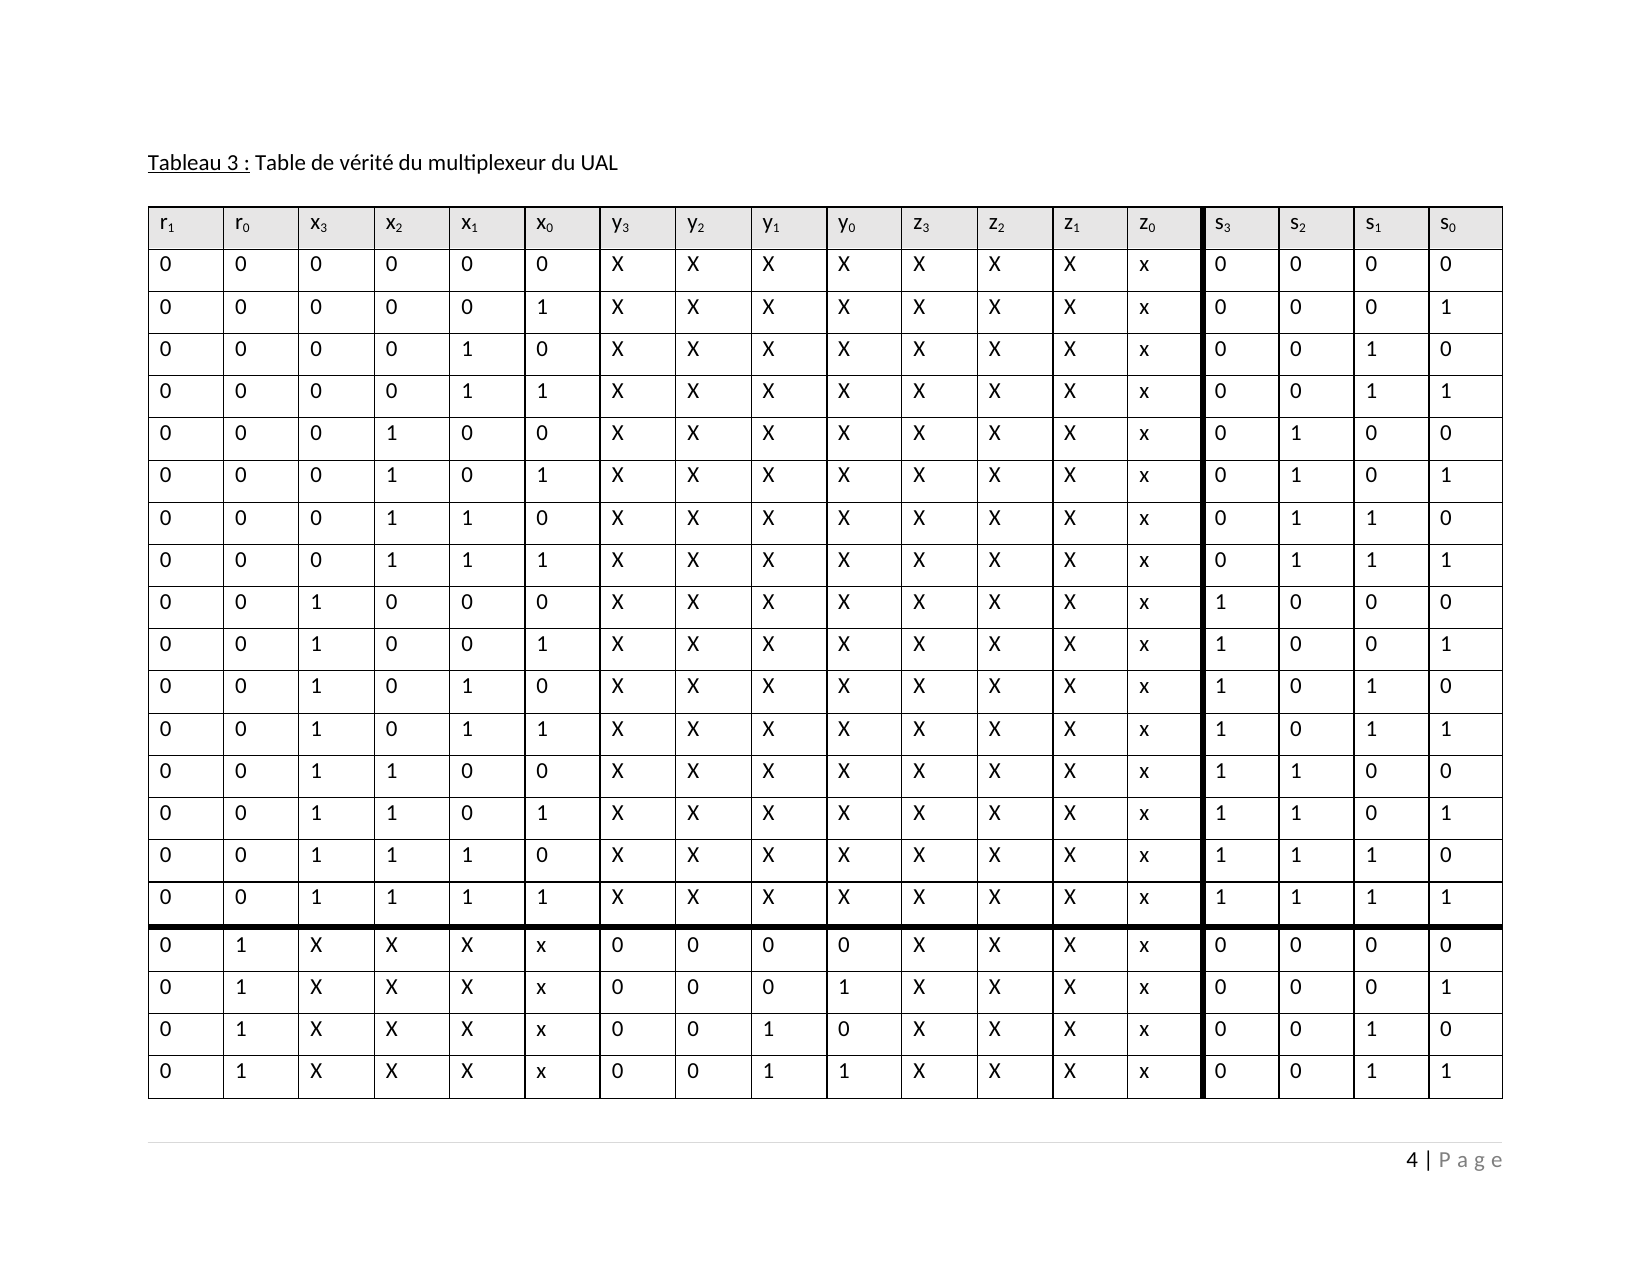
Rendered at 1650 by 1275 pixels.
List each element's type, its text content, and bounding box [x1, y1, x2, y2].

table_cell 0 [1355, 250, 1428, 291]
table_cell 0 [149, 629, 223, 670]
table_header y3 [601, 208, 675, 248]
table_cell 0 [526, 334, 599, 375]
table_cell 0 [149, 1014, 223, 1055]
table_cell 0 [1430, 930, 1502, 971]
table_cell 1 [1280, 798, 1353, 839]
table_cell X [752, 714, 826, 755]
table_cell 0 [1430, 418, 1502, 459]
table_cell x [1128, 972, 1200, 1013]
table_cell 1 [526, 883, 599, 923]
table_cell X [902, 883, 977, 923]
table_cell X [676, 840, 751, 881]
table_cell 0 [1280, 930, 1353, 971]
table_cell 0 [450, 629, 524, 670]
table_cell 0 [375, 587, 449, 628]
table_cell 0 [1206, 545, 1278, 586]
table_cell 1 [1206, 883, 1278, 923]
table_header r0 [224, 208, 298, 248]
table_cell X [978, 671, 1052, 713]
table_cell 1 [828, 1056, 901, 1097]
table_cell 0 [752, 930, 826, 971]
table_cell X [601, 587, 675, 628]
table_cell 0 [828, 1014, 901, 1055]
table_cell 0 [601, 1014, 675, 1055]
table_cell 1 [1206, 587, 1278, 628]
table_cell X [978, 930, 1052, 971]
table_cell 0 [450, 418, 524, 459]
table_cell 1 [1280, 545, 1353, 586]
table_cell 0 [224, 250, 298, 291]
table_cell 1 [752, 1014, 826, 1055]
table_cell 1 [1430, 461, 1502, 502]
table_cell 0 [676, 972, 751, 1013]
table_cell x [1128, 1014, 1200, 1055]
table_cell 1 [299, 756, 374, 797]
table_cell 1 [450, 376, 524, 417]
table_cell 0 [1206, 292, 1278, 333]
table_cell 0 [299, 250, 374, 291]
table_cell X [828, 798, 901, 839]
table_cell 1 [1206, 756, 1278, 797]
table_cell 1 [1355, 334, 1428, 375]
table_cell X [601, 250, 675, 291]
table_cell 0 [149, 840, 223, 881]
table_cell 1 [299, 840, 374, 881]
table_cell x [1128, 840, 1200, 881]
table_cell 1 [1280, 840, 1353, 881]
table_header x3 [299, 208, 374, 248]
table_cell X [978, 840, 1052, 881]
table_cell X [978, 798, 1052, 839]
table_cell 0 [1280, 292, 1353, 333]
table_cell 0 [1355, 587, 1428, 628]
table_cell 0 [752, 972, 826, 1013]
table_cell 0 [149, 461, 223, 502]
table_cell 0 [149, 503, 223, 544]
table_cell 1 [1355, 545, 1428, 586]
table_cell 1 [1430, 629, 1502, 670]
table_cell 0 [224, 714, 298, 755]
table_cell X [1054, 930, 1127, 971]
table_cell X [601, 629, 675, 670]
table_cell X [902, 629, 977, 670]
table_cell X [828, 756, 901, 797]
table_cell 0 [149, 376, 223, 417]
table_cell 1 [450, 503, 524, 544]
table_cell 0 [375, 376, 449, 417]
table_cell X [978, 756, 1052, 797]
table_cell x [1128, 1056, 1200, 1097]
table_cell 1 [1206, 671, 1278, 713]
table_cell 1 [526, 376, 599, 417]
table_cell X [1054, 292, 1127, 333]
table_cell 1 [224, 1056, 298, 1097]
table_cell x [1128, 418, 1200, 459]
table_header r1 [149, 208, 223, 248]
table_cell X [601, 503, 675, 544]
table_cell X [978, 418, 1052, 459]
table_cell X [375, 1014, 449, 1055]
table_cell X [601, 545, 675, 586]
table_cell X [1054, 714, 1127, 755]
table_cell X [676, 756, 751, 797]
table_header x1 [450, 208, 524, 248]
table_cell 0 [224, 587, 298, 628]
table_cell X [902, 292, 977, 333]
table_cell 1 [526, 714, 599, 755]
table_cell 0 [1280, 250, 1353, 291]
table_cell X [828, 671, 901, 713]
table_header z2 [978, 208, 1052, 248]
table_cell 0 [450, 756, 524, 797]
table_cell 0 [1355, 972, 1428, 1013]
table_cell 0 [375, 292, 449, 333]
table_cell X [1054, 671, 1127, 713]
table_cell X [1054, 503, 1127, 544]
table_cell 0 [1206, 461, 1278, 502]
table_cell 0 [601, 972, 675, 1013]
table_cell X [676, 883, 751, 923]
table_cell 0 [450, 292, 524, 333]
table_cell 0 [828, 930, 901, 971]
table_cell 0 [450, 250, 524, 291]
table_cell X [299, 972, 374, 1013]
table_cell 0 [375, 671, 449, 713]
table_cell 1 [1206, 798, 1278, 839]
table_cell 0 [1355, 418, 1428, 459]
table_header s1 [1355, 208, 1428, 248]
table_cell 1 [1280, 756, 1353, 797]
table_cell X [978, 587, 1052, 628]
table_cell X [1054, 840, 1127, 881]
table_cell 1 [1430, 883, 1502, 923]
table_cell x [1128, 714, 1200, 755]
table_cell X [978, 883, 1052, 923]
table_cell X [450, 1014, 524, 1055]
table_cell 0 [1206, 972, 1278, 1013]
table_cell x [526, 930, 599, 971]
table_cell x [1128, 334, 1200, 375]
table_cell x [526, 1014, 599, 1055]
table_cell X [978, 972, 1052, 1013]
table_cell x [1128, 250, 1200, 291]
table_cell 0 [149, 587, 223, 628]
table_cell 1 [1280, 883, 1353, 923]
table_cell X [828, 461, 901, 502]
table_cell X [299, 1014, 374, 1055]
table_cell X [676, 503, 751, 544]
table_cell 0 [224, 545, 298, 586]
table_cell X [902, 756, 977, 797]
table_cell X [601, 376, 675, 417]
table_cell X [902, 334, 977, 375]
table_cell 1 [752, 1056, 826, 1097]
table_cell X [1054, 756, 1127, 797]
table_cell X [1054, 376, 1127, 417]
table_cell X [601, 671, 675, 713]
table_cell X [752, 503, 826, 544]
table_cell 0 [149, 714, 223, 755]
table_cell 0 [224, 334, 298, 375]
table_cell 0 [1355, 292, 1428, 333]
table_cell 0 [1206, 930, 1278, 971]
table_cell 0 [1280, 1056, 1353, 1097]
table_cell X [978, 250, 1052, 291]
table_cell X [828, 418, 901, 459]
table_cell 0 [224, 461, 298, 502]
table_cell 0 [224, 756, 298, 797]
table_cell X [375, 1056, 449, 1097]
table_cell 1 [1430, 376, 1502, 417]
table_cell X [978, 1014, 1052, 1055]
table_cell 0 [149, 671, 223, 713]
table_cell X [676, 798, 751, 839]
table_cell x [526, 1056, 599, 1097]
table_cell X [752, 587, 826, 628]
table_cell X [752, 292, 826, 333]
table_cell 0 [149, 883, 223, 923]
table_cell 0 [1206, 1014, 1278, 1055]
table_cell X [1054, 1056, 1127, 1097]
table_cell X [1054, 587, 1127, 628]
table_cell 0 [299, 503, 374, 544]
table_cell X [450, 930, 524, 971]
table_cell X [828, 629, 901, 670]
table_cell X [1054, 629, 1127, 670]
table_cell 0 [1280, 714, 1353, 755]
table_cell 0 [149, 798, 223, 839]
table_cell X [601, 798, 675, 839]
table_cell 1 [526, 798, 599, 839]
table_header s0 [1430, 208, 1502, 248]
table_cell 0 [526, 587, 599, 628]
table_cell 1 [450, 714, 524, 755]
table_cell 0 [1355, 930, 1428, 971]
table_cell 0 [1206, 250, 1278, 291]
table_cell X [752, 840, 826, 881]
table_cell X [1054, 461, 1127, 502]
table_cell X [978, 461, 1052, 502]
table_cell 0 [1206, 503, 1278, 544]
table_cell 1 [1280, 503, 1353, 544]
table_cell 0 [149, 250, 223, 291]
table_cell X [601, 292, 675, 333]
table_cell 0 [375, 629, 449, 670]
table_cell 1 [1430, 292, 1502, 333]
table_cell 0 [224, 883, 298, 923]
table_cell 1 [224, 972, 298, 1013]
table_cell 1 [375, 418, 449, 459]
table_cell 0 [526, 840, 599, 881]
table_header s2 [1280, 208, 1353, 248]
table_cell 0 [526, 756, 599, 797]
table_cell X [299, 1056, 374, 1097]
table_cell X [1054, 1014, 1127, 1055]
table_cell 1 [299, 587, 374, 628]
table_cell X [601, 334, 675, 375]
table_header x2 [375, 208, 449, 248]
table_cell 0 [1430, 840, 1502, 881]
table_cell X [1054, 798, 1127, 839]
table_cell X [828, 503, 901, 544]
table_cell x [1128, 629, 1200, 670]
table_cell 0 [1280, 1014, 1353, 1055]
table_cell X [902, 798, 977, 839]
table_cell 0 [676, 1056, 751, 1097]
table_cell 1 [375, 883, 449, 923]
table_cell 1 [1430, 798, 1502, 839]
table_header y0 [828, 208, 901, 248]
table_cell X [676, 587, 751, 628]
table_cell X [676, 714, 751, 755]
table_cell 0 [299, 292, 374, 333]
table_cell X [1054, 972, 1127, 1013]
table_cell 0 [1280, 629, 1353, 670]
table_cell X [828, 883, 901, 923]
table_cell 1 [526, 545, 599, 586]
table_cell X [902, 545, 977, 586]
table_cell x [1128, 798, 1200, 839]
table_cell X [902, 1014, 977, 1055]
table_cell 0 [1430, 334, 1502, 375]
table_cell 1 [450, 883, 524, 923]
table_cell X [676, 292, 751, 333]
table_cell 0 [224, 503, 298, 544]
table_cell x [1128, 503, 1200, 544]
table_cell 0 [224, 292, 298, 333]
table_cell 1 [375, 503, 449, 544]
table_cell x [1128, 376, 1200, 417]
table_cell 0 [1280, 671, 1353, 713]
table_cell X [1054, 334, 1127, 375]
table_cell 0 [375, 250, 449, 291]
table_cell X [828, 587, 901, 628]
table_cell 1 [299, 671, 374, 713]
table_cell X [601, 714, 675, 755]
table_cell X [978, 545, 1052, 586]
table_cell X [752, 376, 826, 417]
table_cell 0 [375, 714, 449, 755]
table_cell X [375, 930, 449, 971]
table_cell 0 [149, 418, 223, 459]
table_cell X [1054, 418, 1127, 459]
table_cell X [676, 545, 751, 586]
table_cell 1 [450, 840, 524, 881]
table_cell 0 [450, 461, 524, 502]
table_cell X [676, 629, 751, 670]
table_cell 1 [450, 671, 524, 713]
table_cell 0 [224, 671, 298, 713]
table_cell 0 [299, 334, 374, 375]
table_cell 0 [1430, 756, 1502, 797]
table_cell 0 [1280, 334, 1353, 375]
table_cell x [1128, 292, 1200, 333]
table_cell 0 [224, 798, 298, 839]
table_cell 0 [601, 1056, 675, 1097]
table_cell X [752, 545, 826, 586]
table_cell 0 [149, 1056, 223, 1097]
table_cell 1 [1355, 714, 1428, 755]
table_cell 0 [676, 930, 751, 971]
table_cell 0 [1206, 1056, 1278, 1097]
table_cell 1 [1355, 1056, 1428, 1097]
table_cell 1 [299, 883, 374, 923]
table_cell 0 [224, 840, 298, 881]
table_cell X [752, 671, 826, 713]
table_cell 0 [1280, 972, 1353, 1013]
table_cell X [676, 461, 751, 502]
table_cell x [1128, 756, 1200, 797]
table_cell 1 [1355, 1014, 1428, 1055]
table_cell X [601, 883, 675, 923]
text Tableau 3 : Table de vérité du multiplexeur du UAL [148, 148, 1502, 176]
table_cell x [1128, 587, 1200, 628]
table_cell X [828, 840, 901, 881]
table_cell X [902, 1056, 977, 1097]
table_cell X [752, 629, 826, 670]
table_cell 1 [375, 840, 449, 881]
table_cell X [1054, 545, 1127, 586]
table_cell X [1054, 883, 1127, 923]
table_cell X [902, 714, 977, 755]
table_cell 0 [299, 418, 374, 459]
table_cell X [902, 972, 977, 1013]
table_cell 1 [1206, 714, 1278, 755]
table_cell 0 [1430, 671, 1502, 713]
table_cell X [828, 714, 901, 755]
table_header x0 [526, 208, 599, 248]
table_cell X [902, 587, 977, 628]
table_cell 1 [1355, 883, 1428, 923]
table_cell 1 [1355, 671, 1428, 713]
table_cell X [299, 930, 374, 971]
table_cell X [752, 461, 826, 502]
table_cell x [1128, 545, 1200, 586]
table_cell 0 [1355, 798, 1428, 839]
table_cell 0 [1355, 461, 1428, 502]
table_cell X [828, 334, 901, 375]
table_cell X [601, 461, 675, 502]
table_cell 1 [1280, 461, 1353, 502]
table_cell 0 [299, 461, 374, 502]
table_cell 0 [1206, 334, 1278, 375]
table_cell x [1128, 883, 1200, 923]
table_cell 1 [224, 930, 298, 971]
table_cell 1 [1280, 418, 1353, 459]
table_cell 0 [526, 671, 599, 713]
table_cell 0 [149, 334, 223, 375]
table_cell x [1128, 671, 1200, 713]
table_cell 1 [526, 629, 599, 670]
table_cell X [902, 671, 977, 713]
table_header y2 [676, 208, 751, 248]
table_cell X [902, 250, 977, 291]
table_cell 0 [1206, 376, 1278, 417]
table_cell X [676, 376, 751, 417]
table_cell X [978, 503, 1052, 544]
table_cell 1 [375, 461, 449, 502]
table_header z3 [902, 208, 977, 248]
table_cell 1 [375, 545, 449, 586]
table_cell 0 [676, 1014, 751, 1055]
table_cell 0 [601, 930, 675, 971]
table_cell 0 [1206, 418, 1278, 459]
table_cell X [752, 883, 826, 923]
table_cell 0 [149, 972, 223, 1013]
table_cell X [902, 461, 977, 502]
table_header z1 [1054, 208, 1127, 248]
table_cell 1 [526, 292, 599, 333]
table_cell 1 [1430, 545, 1502, 586]
table_cell 1 [1355, 503, 1428, 544]
table_cell X [902, 376, 977, 417]
table_cell 1 [450, 334, 524, 375]
table_cell 0 [450, 587, 524, 628]
table_cell 1 [1430, 1056, 1502, 1097]
table_cell 0 [299, 376, 374, 417]
table_cell 0 [1430, 503, 1502, 544]
table_cell X [375, 972, 449, 1013]
table_cell 0 [1355, 756, 1428, 797]
table_cell 1 [450, 545, 524, 586]
table_header s3 [1206, 208, 1278, 248]
table_cell 0 [1280, 587, 1353, 628]
table_cell 0 [526, 250, 599, 291]
table_cell X [450, 972, 524, 1013]
table_cell 0 [149, 545, 223, 586]
table_cell X [450, 1056, 524, 1097]
table_cell x [526, 972, 599, 1013]
table_cell X [828, 545, 901, 586]
table_cell 1 [1355, 376, 1428, 417]
table_cell X [978, 1056, 1052, 1097]
table_cell X [752, 798, 826, 839]
table_cell X [902, 840, 977, 881]
table_cell 1 [299, 798, 374, 839]
table_cell 0 [224, 376, 298, 417]
table_cell X [676, 418, 751, 459]
table_cell 0 [526, 418, 599, 459]
table_cell 0 [149, 756, 223, 797]
table_cell 0 [224, 629, 298, 670]
table_cell X [978, 292, 1052, 333]
table_cell 1 [828, 972, 901, 1013]
table_cell X [752, 250, 826, 291]
table_cell 1 [299, 629, 374, 670]
table_cell x [1128, 930, 1200, 971]
table_cell 1 [1355, 840, 1428, 881]
table_cell X [978, 629, 1052, 670]
table_cell X [676, 334, 751, 375]
table_cell X [902, 930, 977, 971]
table_cell 1 [1430, 972, 1502, 1013]
table_cell 0 [1280, 376, 1353, 417]
table_cell X [828, 250, 901, 291]
table_cell 1 [224, 1014, 298, 1055]
table_cell 0 [450, 798, 524, 839]
table_cell X [676, 250, 751, 291]
table_cell 1 [375, 798, 449, 839]
table_cell 0 [1355, 629, 1428, 670]
table_cell 1 [299, 714, 374, 755]
table_cell X [752, 418, 826, 459]
table_cell 0 [375, 334, 449, 375]
table_cell 0 [1430, 250, 1502, 291]
table_header z0 [1128, 208, 1200, 248]
table_cell 0 [224, 418, 298, 459]
table_cell X [978, 376, 1052, 417]
table_cell 1 [1206, 629, 1278, 670]
table_cell x [1128, 461, 1200, 502]
table_cell X [752, 334, 826, 375]
table_cell X [601, 756, 675, 797]
table_cell X [1054, 250, 1127, 291]
table_cell X [902, 503, 977, 544]
table_cell X [601, 418, 675, 459]
table_cell 0 [149, 292, 223, 333]
table_cell X [601, 840, 675, 881]
table_cell 1 [1430, 714, 1502, 755]
table_cell 1 [1206, 840, 1278, 881]
table_cell 0 [299, 545, 374, 586]
table_cell X [902, 418, 977, 459]
table_cell X [978, 714, 1052, 755]
table_cell 0 [1430, 1014, 1502, 1055]
table_cell 0 [526, 503, 599, 544]
table_cell 1 [375, 756, 449, 797]
table_header y1 [752, 208, 826, 248]
table_cell 1 [526, 461, 599, 502]
table_cell X [828, 376, 901, 417]
table_cell 0 [1430, 587, 1502, 628]
table_cell X [828, 292, 901, 333]
table_cell X [978, 334, 1052, 375]
table_cell 0 [149, 930, 223, 971]
table_cell X [676, 671, 751, 713]
table_cell X [752, 756, 826, 797]
